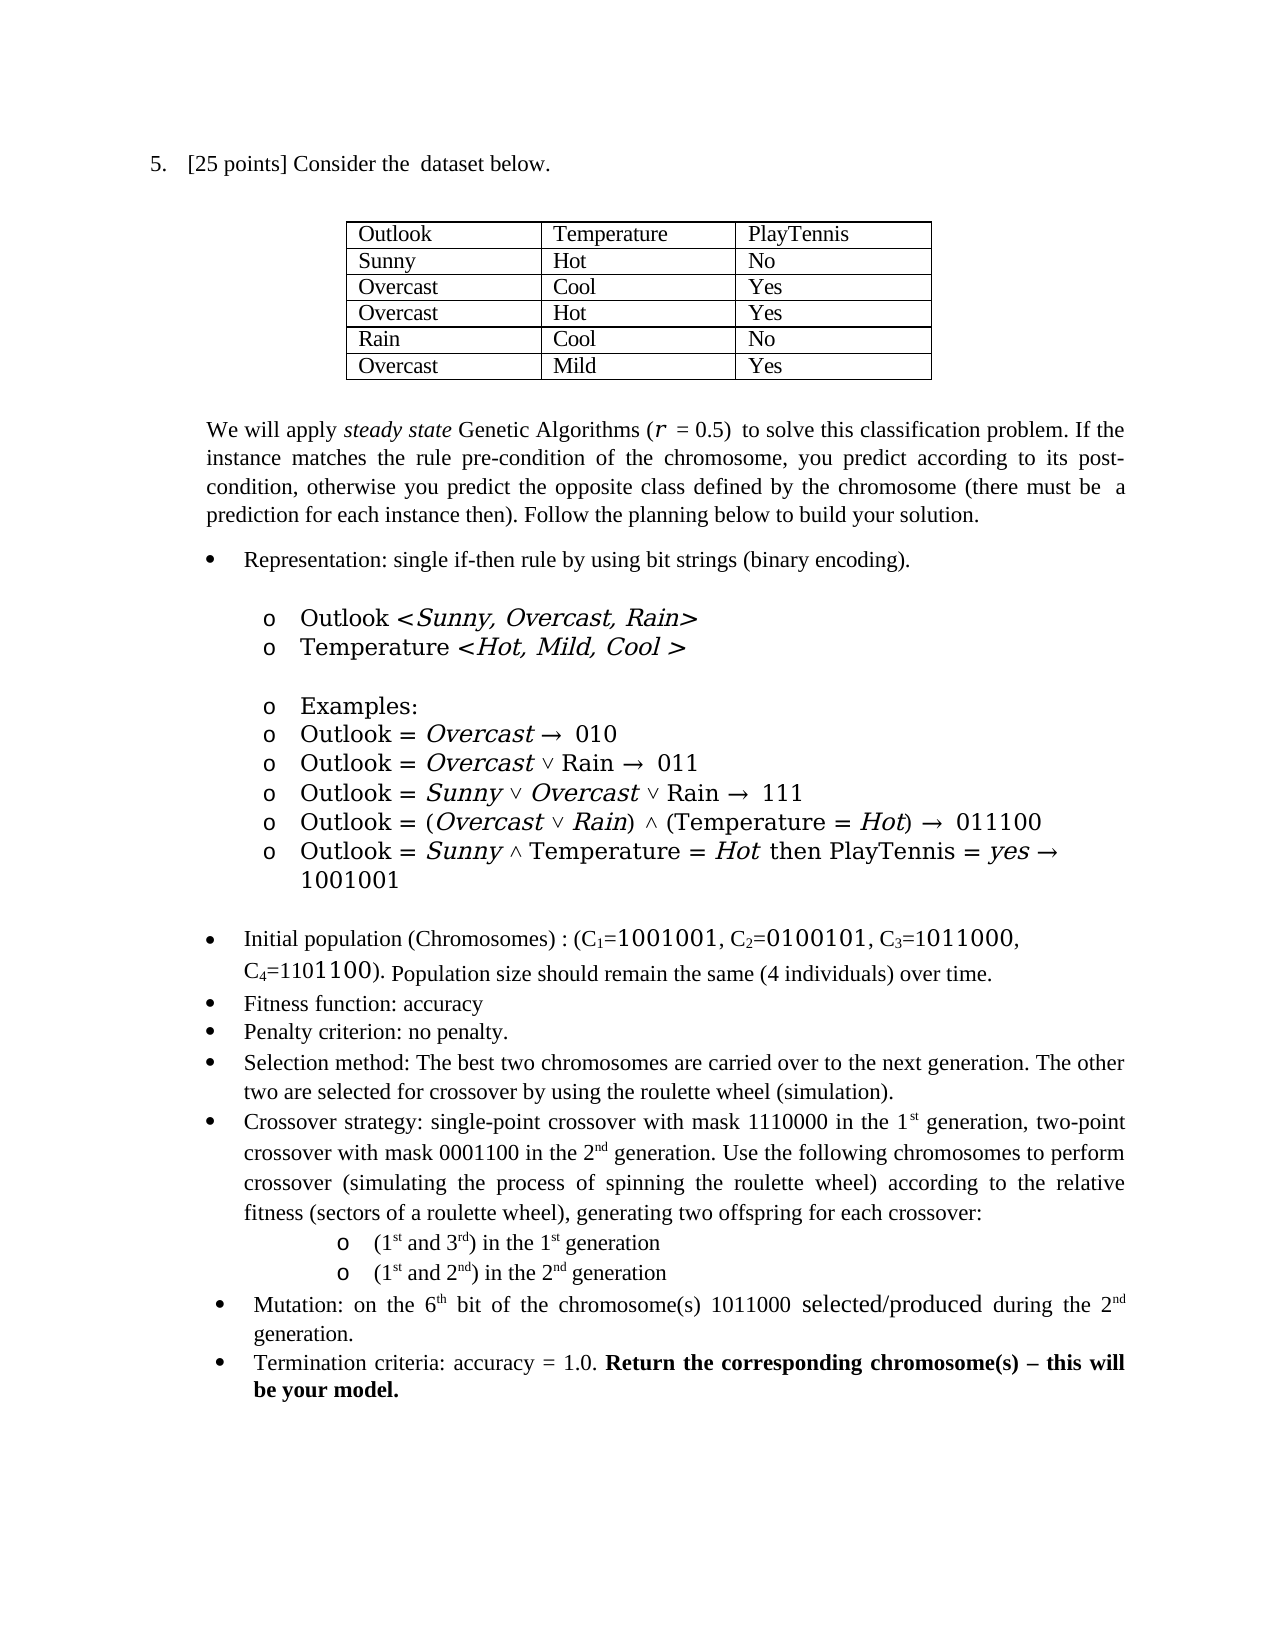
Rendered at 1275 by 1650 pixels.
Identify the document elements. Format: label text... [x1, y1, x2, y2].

list Outlook = (Overcast ˅ Rain) ˄ (Temperature = Hot) → 011100 [262, 807, 1144, 836]
list Selection method: The best two chromosomes are carried over to the next generation. The other two are selected for crossover by using the roulette wheel (simulation). [206, 1049, 1125, 1105]
table_cell Overcast [347, 301, 541, 326]
table_cell Rain [347, 328, 541, 353]
list [25 points] Consider the dataset below. [150, 150, 1144, 176]
list Outlook = Overcast ˅ Rain → 011 [262, 749, 1144, 778]
table_header PlayTennis [736, 223, 931, 248]
list (1st and 2nd) in the 2nd generation [336, 1259, 1144, 1288]
table_cell Yes [736, 354, 931, 379]
table_header Outlook [347, 223, 541, 248]
table_cell Cool [542, 328, 735, 353]
table_cell Mild [542, 354, 735, 379]
table_cell Hot [542, 301, 735, 326]
table_header Temperature [542, 223, 735, 248]
text We will apply steady state Genetic Algorithms (𝑟 = 0.5) to solve this classification problem. If the instance matches the rule pre-condition of the chromosome, you predict according to its post- condition, otherwise you predict the opposite class defined by the chromosome (there must be a prediction for each instance then). Follow the planning below to build your solution. [206, 414, 1126, 528]
table_cell Sunny [347, 249, 541, 274]
list Examples: [262, 691, 1144, 720]
list Outlook = Sunny ˅ Overcast ˅ Rain → 111 [262, 778, 1144, 807]
list Mutation: on the 6th bit of the chromosome(s) 1011000 selected/produced during the 2nd generation. [216, 1289, 1126, 1347]
table_cell Yes [736, 275, 931, 300]
table_cell Yes [736, 301, 931, 326]
list Outlook = Overcast → 010 [262, 720, 1144, 749]
list Representation: single if-then rule by using bit strings (binary encoding). [206, 546, 1144, 572]
table_cell Cool [542, 275, 735, 300]
list Crossover strategy: single-point crossover with mask 1110000 in the 1st generation, two-point crossover with mask 0001100 in the 2nd generation. Use the following chromosomes to perform crossover (simulating the process of spinning the roulette wheel) according to the relative fitness (sectors of a roulette wheel), generating two offspring for each crossover: [206, 1108, 1126, 1225]
table_cell No [736, 249, 931, 274]
table_cell Hot [542, 249, 735, 274]
list Initial population (Chromosomes) : (C1=1001001, C2=0100101, C3=1011000, C4=1101100). Population size should remain the same (4 individuals) over time. [206, 924, 1126, 986]
list Outlook = Sunny ˄ Temperature = Hot then PlayTennis = yes → 1001001 [262, 836, 1144, 894]
list (1st and 3rd) in the 1st generation [336, 1229, 1144, 1257]
list Termination criteria: accuracy = 1.0. Return the corresponding chromosome(s) – this will be your model. [216, 1349, 1126, 1403]
list Fitness function: accuracy [206, 989, 1144, 1017]
table_cell No [736, 328, 931, 353]
table_cell Overcast [347, 354, 541, 379]
list Temperature <Hot, Mild, Cool > [262, 632, 1144, 661]
list Penalty criterion: no penalty. [206, 1018, 1144, 1045]
table_cell Overcast [347, 275, 541, 300]
list Outlook <Sunny, Overcast, Rain> [262, 603, 1144, 632]
